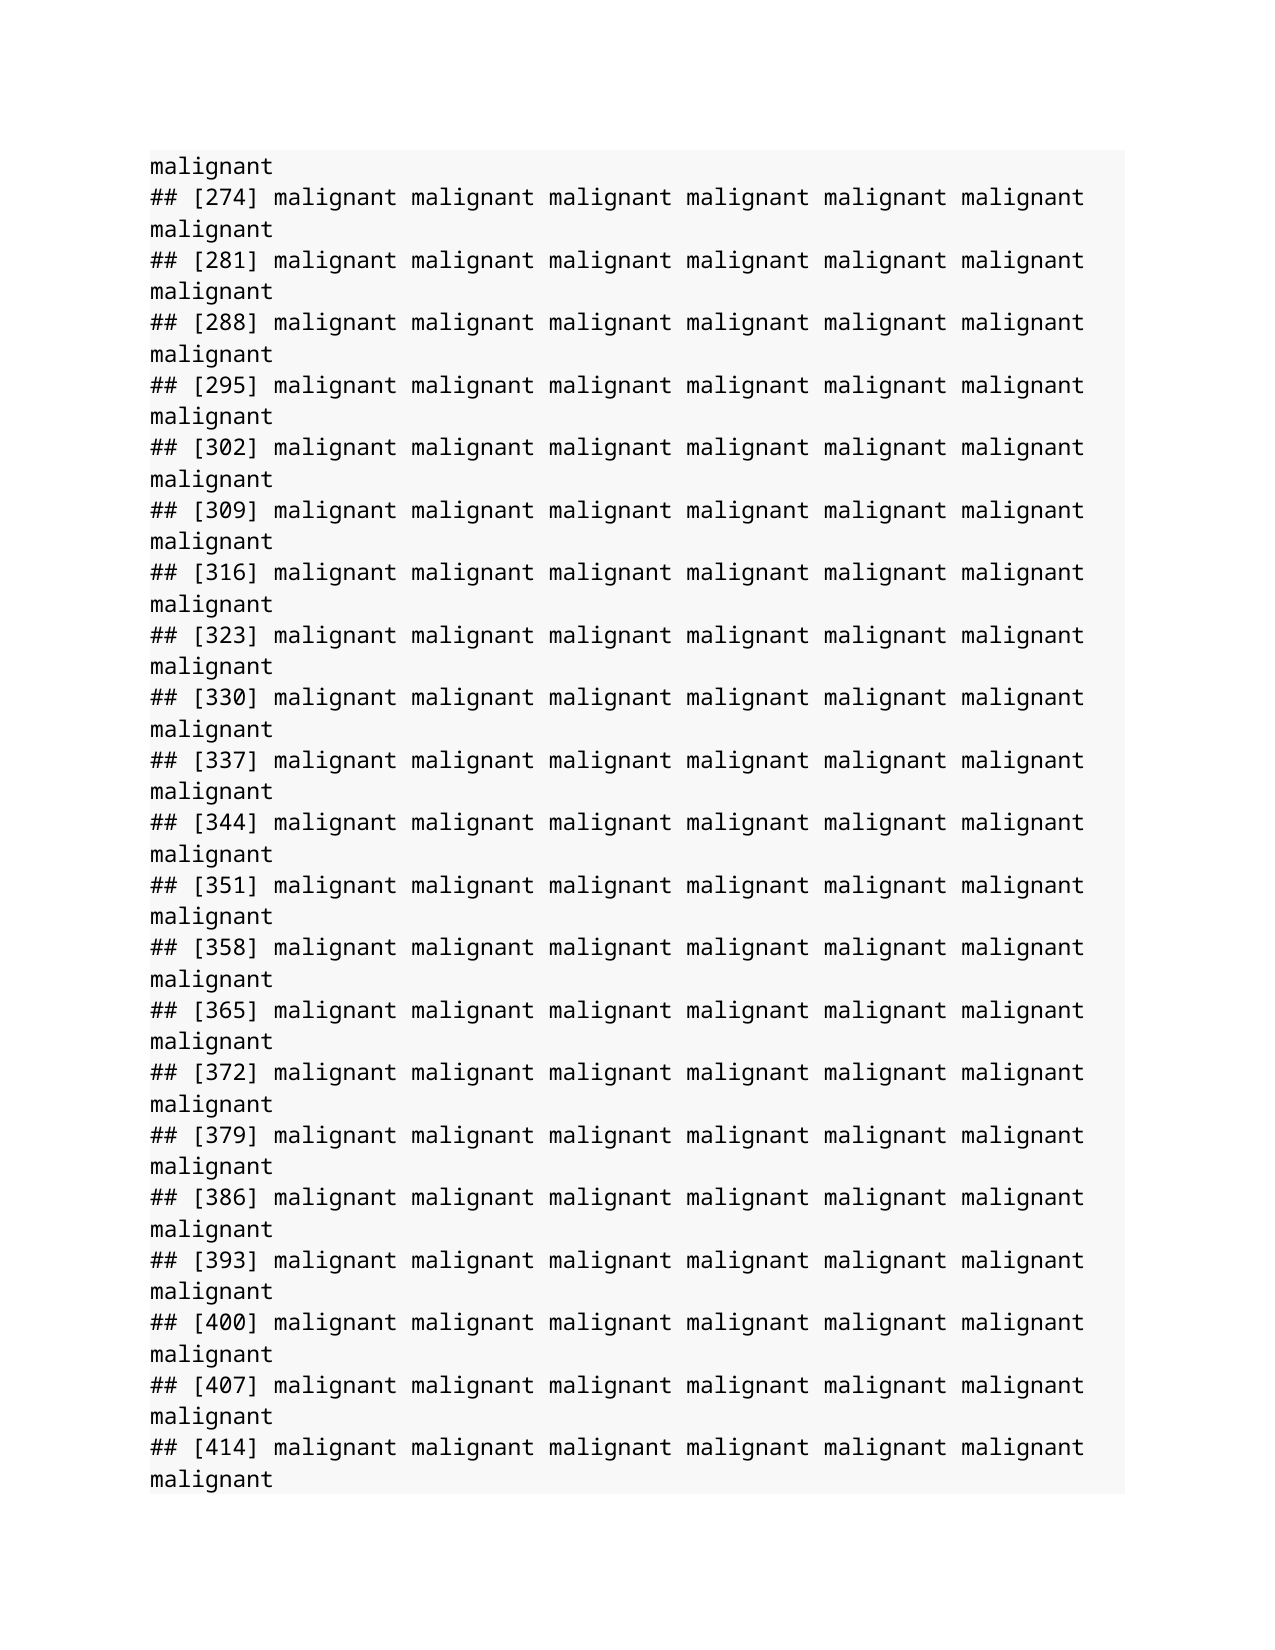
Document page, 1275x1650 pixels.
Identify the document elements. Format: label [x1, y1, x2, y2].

text [150, 150, 1125, 1494]
